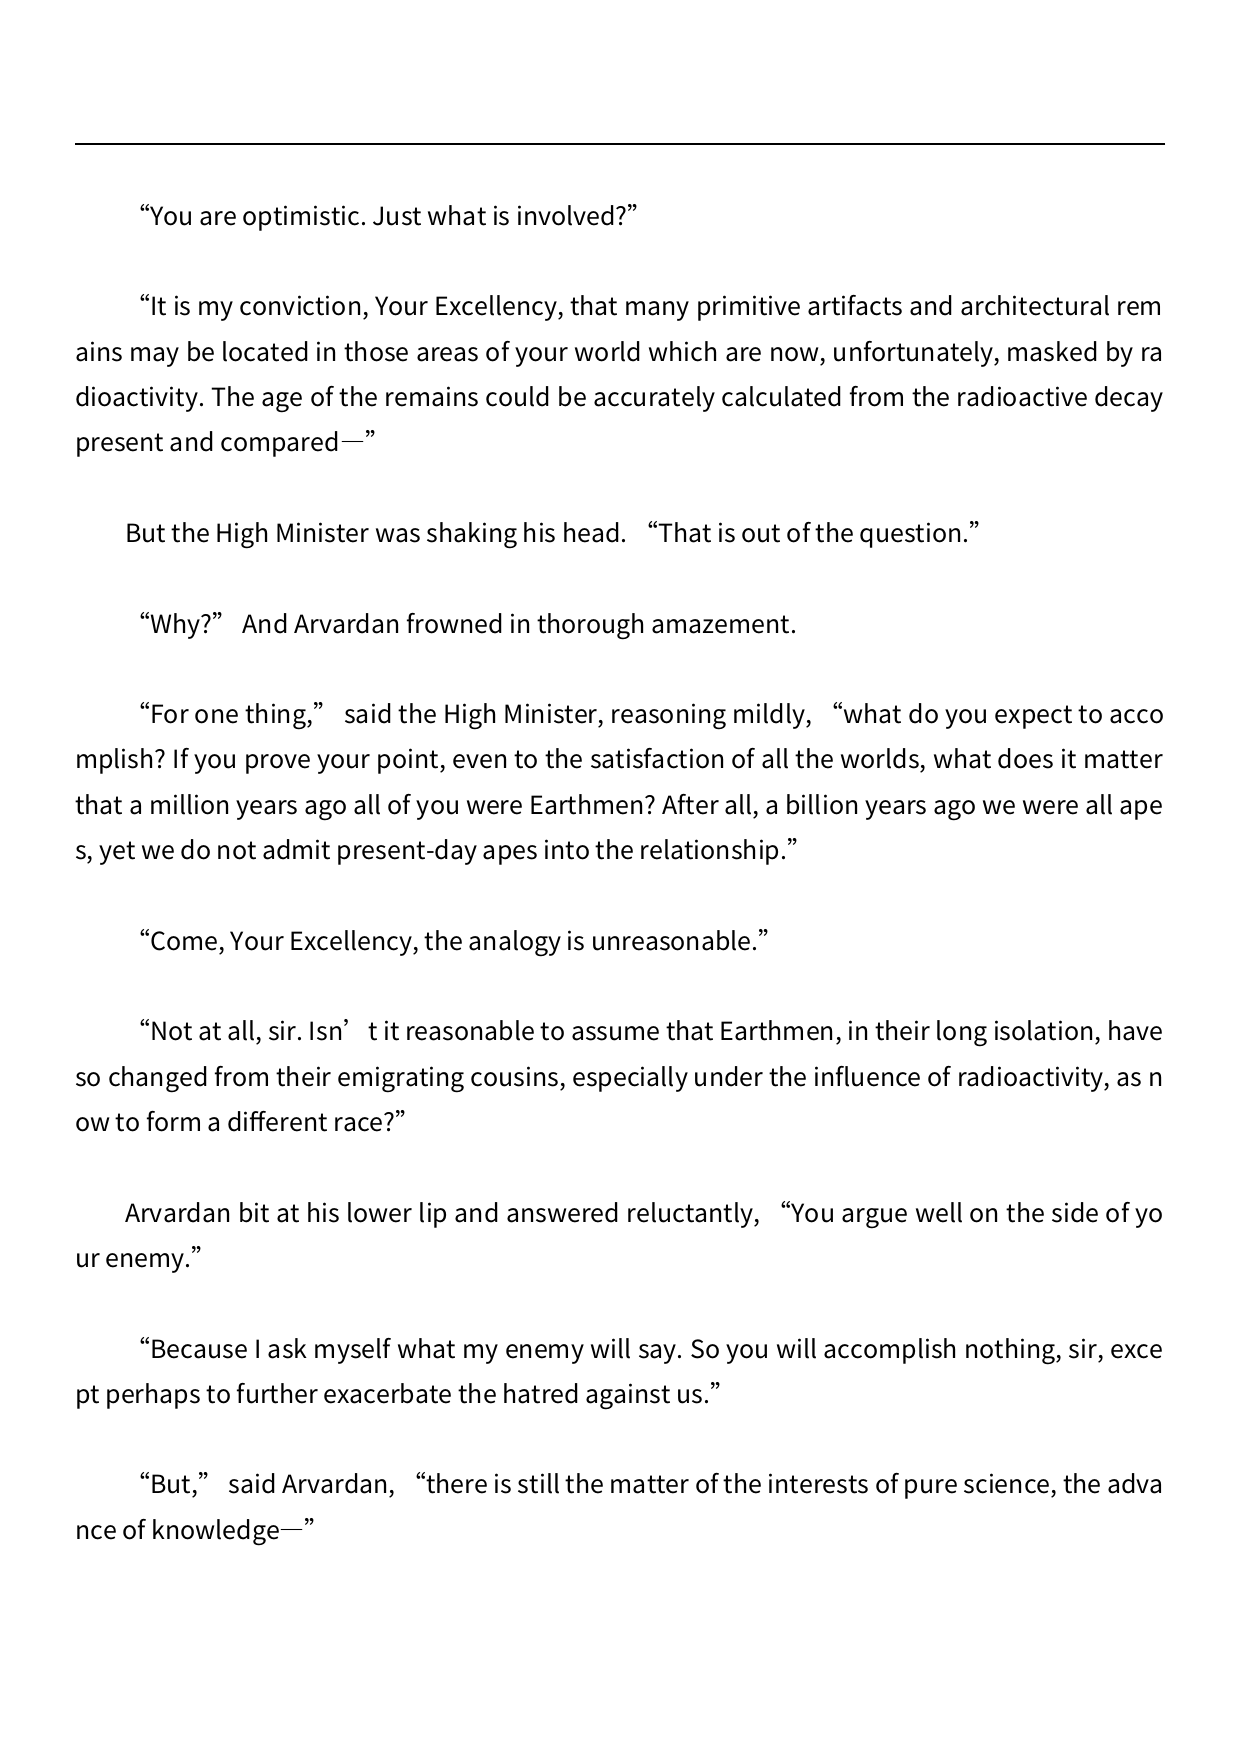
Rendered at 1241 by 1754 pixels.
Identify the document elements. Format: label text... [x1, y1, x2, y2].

text Arvardan bit at his lower lip and answered reluctantly, “You argue well on the side of your enemy.” [75, 1189, 1165, 1279]
text But the High Minister was shaking his head. “That is out of the question.” [75, 509, 1165, 554]
text “Because I ask myself what my enemy will say. So you will accomplish nothing, sir, except perhaps to further exacerbate the hatred against us.” [75, 1324, 1165, 1415]
text “Why?” And Arvardan frowned in thorough amazement. [75, 599, 1165, 645]
text “Come, Your Excellency, the analogy is unreasonable.” [75, 917, 1165, 962]
text “It is my conviction, Your Excellency, that many primitive artifacts and architectural remains may be located in those areas of your world which are now, unfortunately, masked by radioactivity. The age of the remains could be accurately calculated from the radioactive decay present and compared—” [75, 282, 1165, 464]
text “For one thing,” said the High Minister, reasoning mildly, “what do you expect to accomplish? If you prove your point, even to the satisfaction of all the worlds, what does it matter that a million years ago all of you were Earthmen? After all, a billion years ago we were all apes, yet we do not admit present-day apes into the relationship.” [75, 690, 1165, 871]
text “Not at all, sir. Isn’t it reasonable to assume that Earthmen, in their long isolation, have so changed from their emigrating cousins, especially under the influence of radioactivity, as now to form a different race?” [75, 1007, 1165, 1143]
text “But,” said Arvardan, “there is still the matter of the interests of pure science, the advance of knowledge—” [75, 1461, 1165, 1551]
text “You are optimistic. Just what is involved?” [75, 192, 1165, 237]
